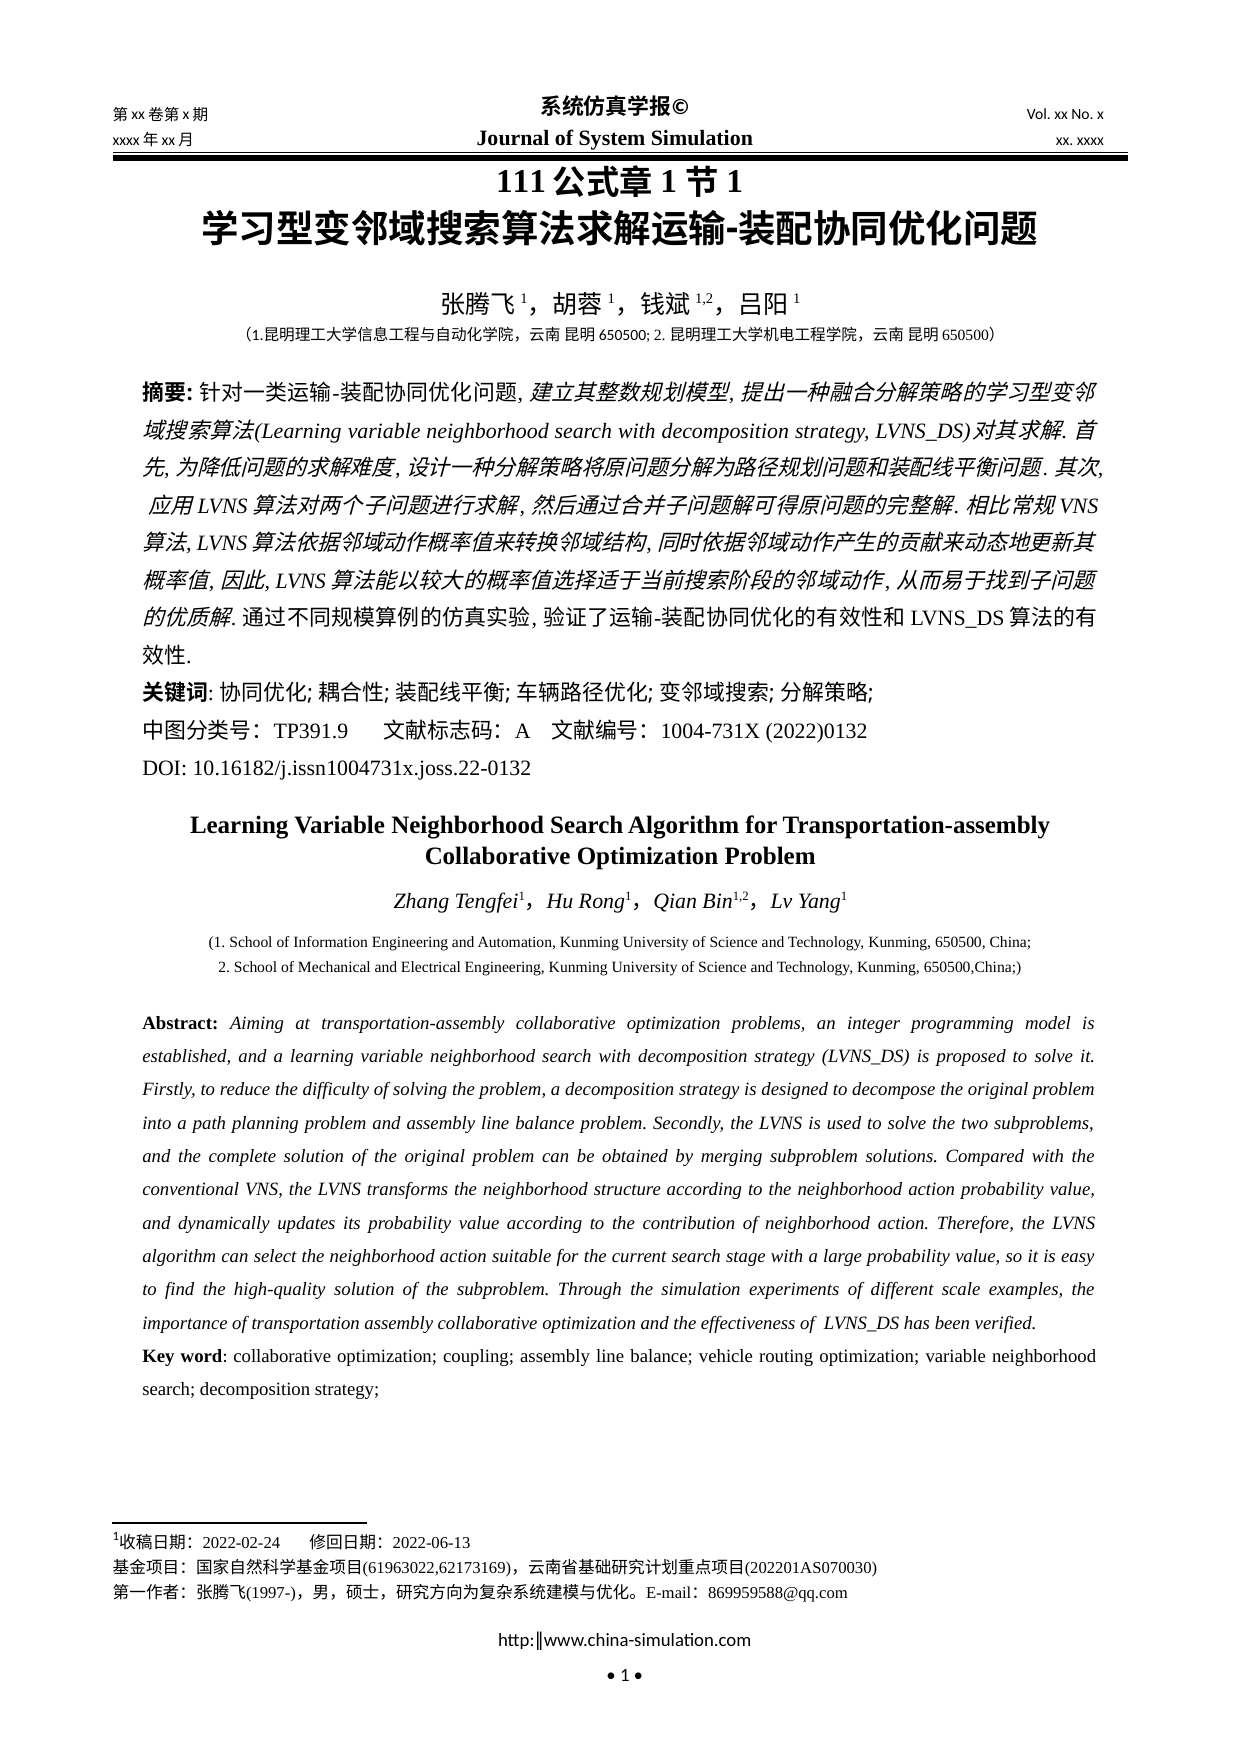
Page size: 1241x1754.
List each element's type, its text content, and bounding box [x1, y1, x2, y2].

text 摘要: 针对一类运输-装配协同优化问题, 建立其整数规划模型, 提出一种融合分解策略的学习型变邻域搜索算法(Learning variable neighborhood search with decomposition strategy, LVNS_DS)对其求解. 首先, 为降低问题的求解难度, 设计一种分解策略将原问题分解为路径规划问题和装配线平衡问题. 其次, 应用LVNS算法对两个子问题进行求解, 然后通过合并子问题解可得原问题的完整解. 相比常规VNS算法, LVNS算法依据邻域动作概率值来转换邻域结构, 同时依据邻域动作产生的贡献来动态地更新其概率值, 因此, LVNS算法能以较大的概率值选择适于当前搜索阶段的邻域动作, 从而易于找到子问题的优质解. 通过不同规模算例的仿真实验, 验证了运输-装配协同优化的有效性和LVNS_DS算法的有效性. [142, 371, 1098, 671]
text Abstract: Aiming at transportation-assembly collaborative optimization problems, an integer programming model is established, and a learning variable neighborhood search with decomposition strategy (LVNS_DS) is proposed to solve it. Firstly, to reduce the difficulty of solving the problem, a decomposition strategy is designed to decompose the original problem into a path planning problem and assembly line balance problem. Secondly, the LVNS is used to solve the two subproblems, and the complete solution of the original problem can be obtained by merging subproblem solutions. Compared with the conventional VNS, the LVNS transforms the neighborhood structure according to the neighborhood action probability value, and dynamically updates its probability value according to the contribution of neighborhood action. Therefore, the LVNS algorithm can select the neighborhood action suitable for the current search stage with a large probability value, so it is easy to find the high-quality solution of the subproblem. Through the simulation experiments of different scale examples, the importance of transportation assembly collaborative optimization and the effectiveness of LVNS_DS has been verified. [142, 1002, 1098, 1336]
text 2. School of Mechanical and Electrical Engineering, Kunming University of Science and Technology, Kunming, 650500,China;) [112, 952, 1128, 977]
text 学习型变邻域搜索算法求解运输-装配协同优化问题 [112, 199, 1126, 253]
text Zhang Tengfei1，Hu Rong1，Qian Bin1,2，Lv Yang1 [112, 883, 1128, 915]
text （1.昆明理工大学信息工程与自动化学院，云南 昆明 650500; 2. 昆明理工大学机电工程学院，云南 昆明 650500） [112, 321, 1128, 346]
text 张腾飞1，胡蓉1，钱斌1,2，吕阳1 [112, 284, 1128, 321]
text (1. School of Information Engineering and Automation, Kunming University of Science and Technology, Kunming, 650500, China; [112, 927, 1128, 952]
text Learning Variable Neighborhood Search Algorithm for Transportation-assembly Collaborative Optimization Problem [142, 808, 1098, 871]
text Key word: collaborative optimization; coupling; assembly line balance; vehicle routing optimization; variable neighborhood search; decomposition strategy; [142, 1336, 1098, 1402]
text DOI: 10.16182/j.issn1004731x.joss.22-0132 [142, 746, 1098, 783]
text 关键词: 协同优化; 耦合性; 装配线平衡; 车辆路径优化; 变邻域搜索; 分解策略; [142, 671, 1098, 708]
text 中图分类号：TP391.9 文献标志码：A 文献编号：1004-731X (2022)0132 [142, 708, 1098, 746]
